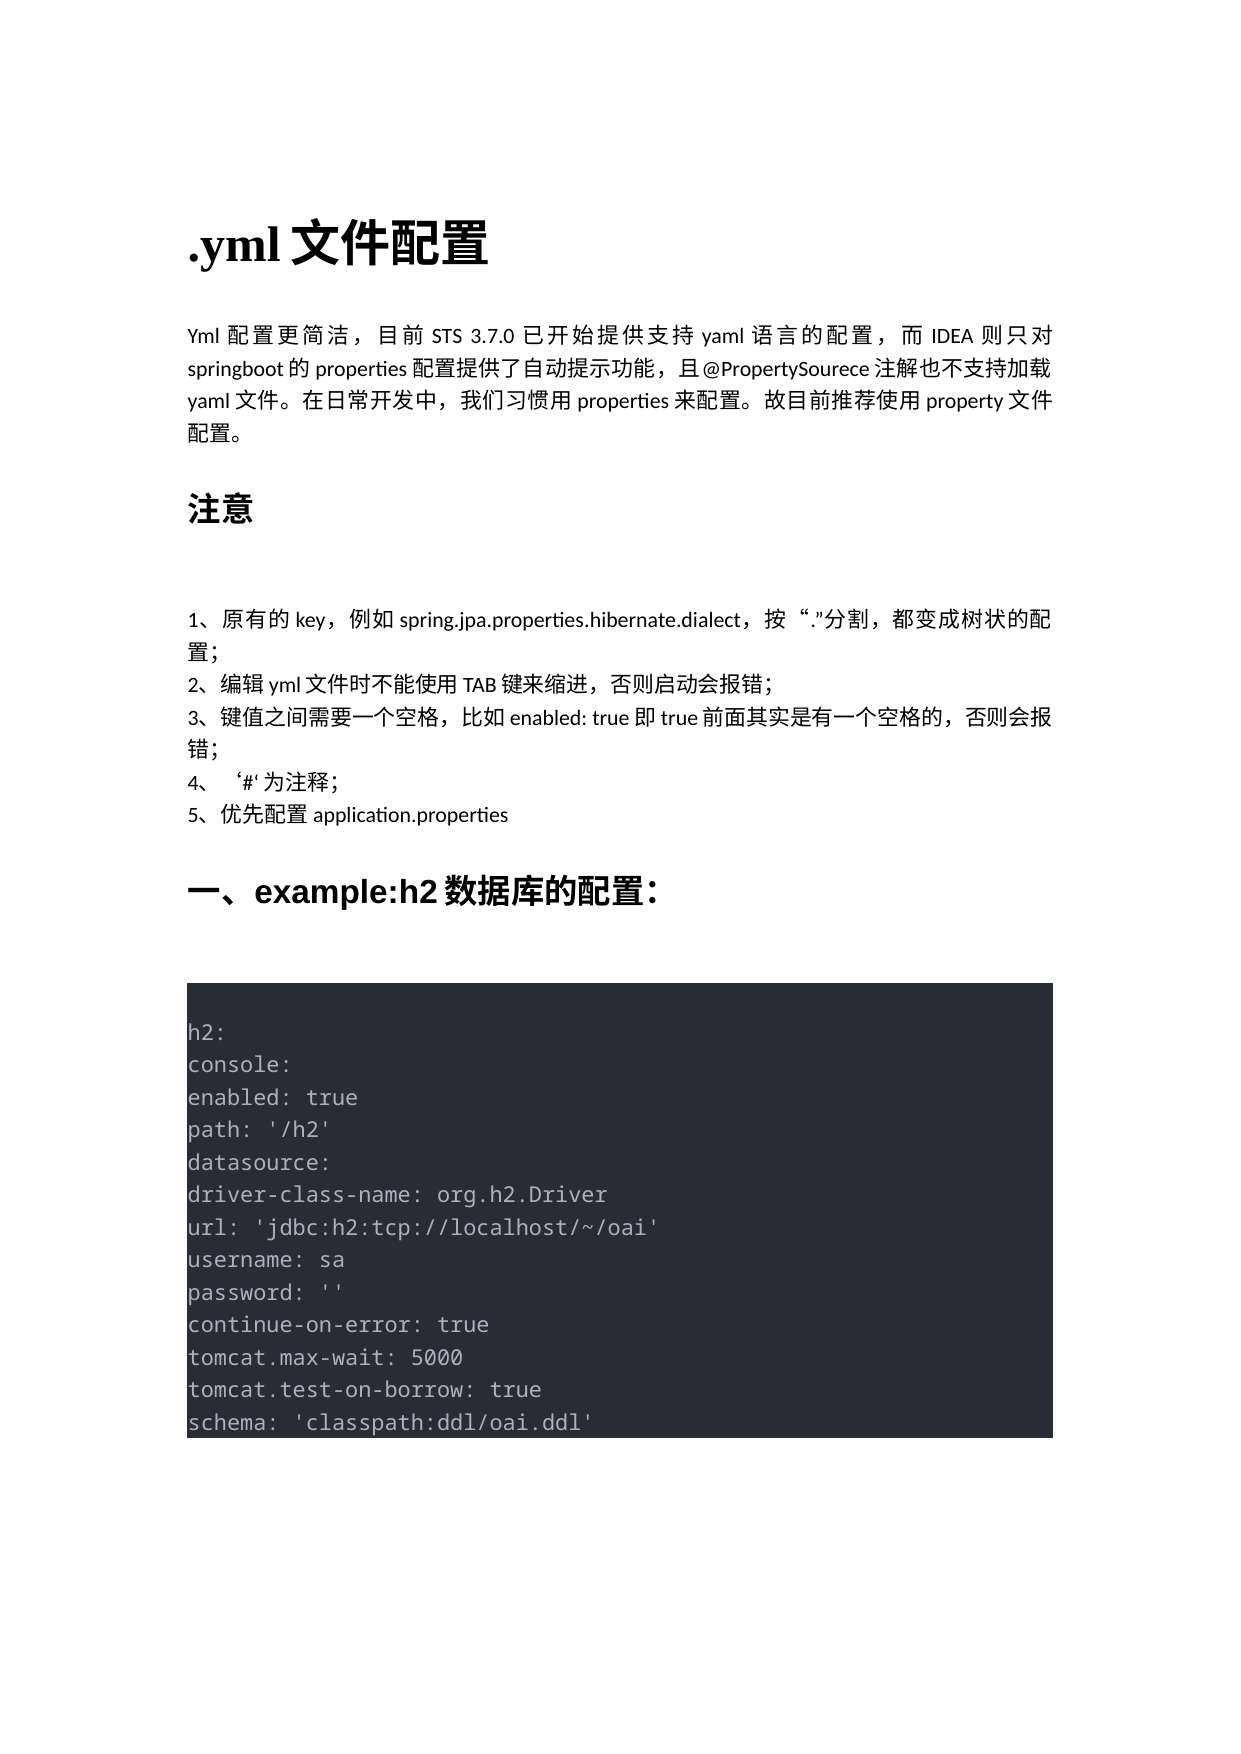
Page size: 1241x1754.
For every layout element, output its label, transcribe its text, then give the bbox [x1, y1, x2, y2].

text h2: [187, 983, 1053, 1048]
text datasource: [187, 1146, 1053, 1178]
text driver-class-name: org.h2.Driver [187, 1178, 1053, 1211]
text 1、原有的key，例如spring.jpa.properties.hibernate.dialect，按“.”分割，都变成树状的配置； [187, 602, 1053, 667]
text username: sa [187, 1243, 1053, 1276]
text tomcat.test-on-borrow: true [187, 1373, 1053, 1406]
text 2、编辑yml文件时不能使用TAB键来缩进，否则启动会报错； [187, 667, 1053, 699]
text continue-on-error: true [187, 1308, 1053, 1341]
text console: [187, 1048, 1053, 1081]
subtitle 注意 [187, 475, 1053, 540]
text 3、键值之间需要一个空格，比如enabled: true 即true前面其实是有一个空格的，否则会报错； [187, 699, 1053, 764]
subtitle 一、example:h2数据库的配置： [187, 856, 1053, 921]
text enabled: true [187, 1081, 1053, 1113]
text path: '/h2' [187, 1113, 1053, 1146]
text 5、优先配置 application.properties [187, 797, 1053, 829]
text Yml配置更简洁，目前STS 3.7.0已开始提供支持yaml语言的配置，而IDEA则只对springboot的properties配置提供了自动提示功能，且@PropertySourece注解也不支持加载yaml文件。在日常开发中，我们习惯用properties来配置。故目前推荐使用property文件配置。 [187, 318, 1053, 448]
text password: '' [187, 1276, 1053, 1308]
text 4、‘#‘ 为注释； [187, 764, 1053, 797]
text url: 'jdbc:h2:tcp://localhost/~/oai' [187, 1211, 1053, 1243]
subtitle .yml文件配置 [187, 191, 1053, 289]
text schema: 'classpath:ddl/oai.ddl' [187, 1406, 1053, 1438]
text tomcat.max-wait: 5000 [187, 1341, 1053, 1373]
